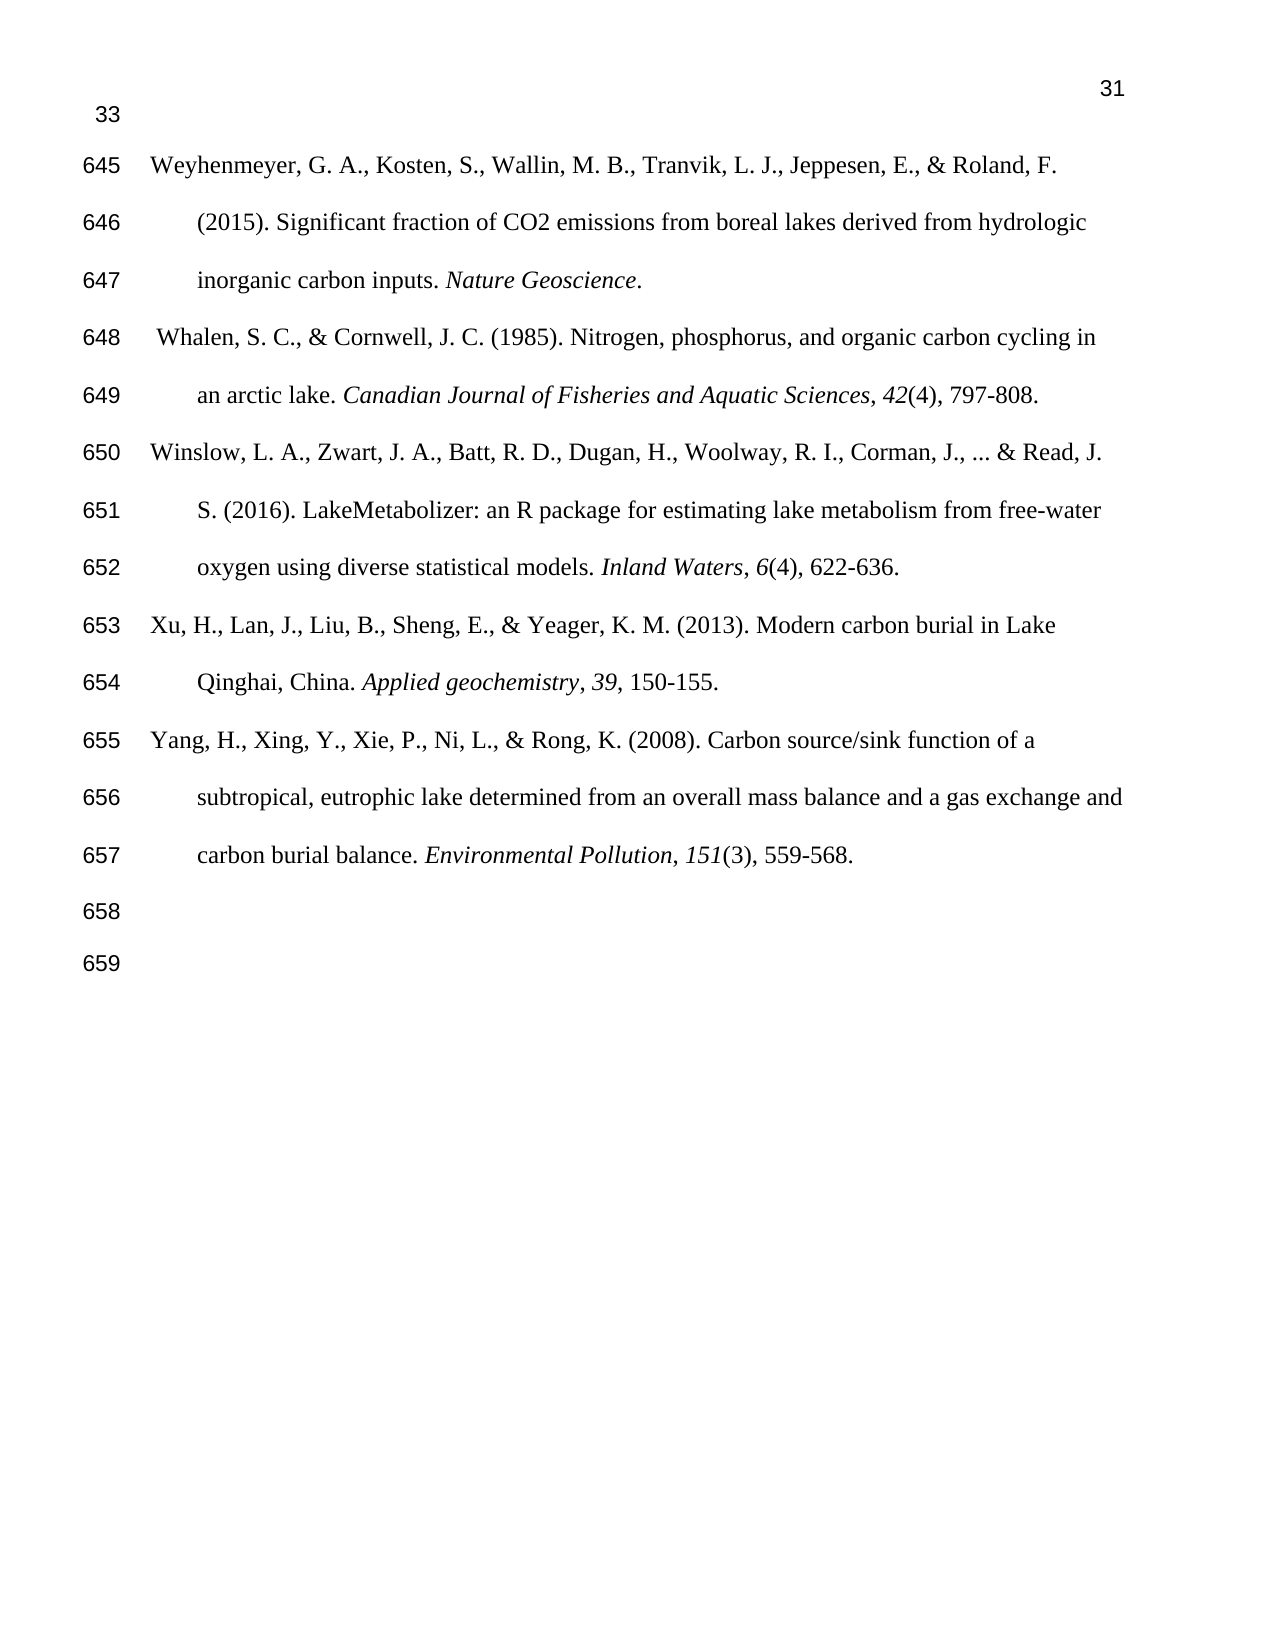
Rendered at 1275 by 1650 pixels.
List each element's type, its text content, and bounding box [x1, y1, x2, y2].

text Yang, H., Xing, Y., Xie, P., Ni, L., & Rong, K. (2008). Carbon source/sink function of a subtropical, eutrophic lake determined from an overall mass balance and a gas exchange and carbon burial balance. Environmental Pollution, 151(3), 559-568. [150, 725, 1125, 869]
text Whalen, S. C., & Cornwell, J. C. (1985). Nitrogen, phosphorus, and organic carbon cycling in an arctic lake. Canadian Journal of Fisheries and Aquatic Sciences, 42(4), 797-808. [150, 322, 1125, 409]
text Winslow, L. A., Zwart, J. A., Batt, R. D., Dugan, H., Woolway, R. I., Corman, J., ... & Read, J. S. (2016). LakeMetabolizer: an R package for estimating lake metabolism from free-water oxygen using diverse statistical models. Inland Waters, 6(4), 622-636. [150, 437, 1125, 581]
text Weyhenmeyer, G. A., Kosten, S., Wallin, M. B., Tranvik, L. J., Jeppesen, E., & Roland, F. (2015). Significant fraction of CO2 emissions from boreal lakes derived from hydrologic inorganic carbon inputs. Nature Geoscience. [150, 150, 1125, 294]
text Xu, H., Lan, J., Liu, B., Sheng, E., & Yeager, K. M. (2013). Modern carbon burial in Lake Qinghai, China. Applied geochemistry, 39, 150-155. [150, 610, 1125, 696]
